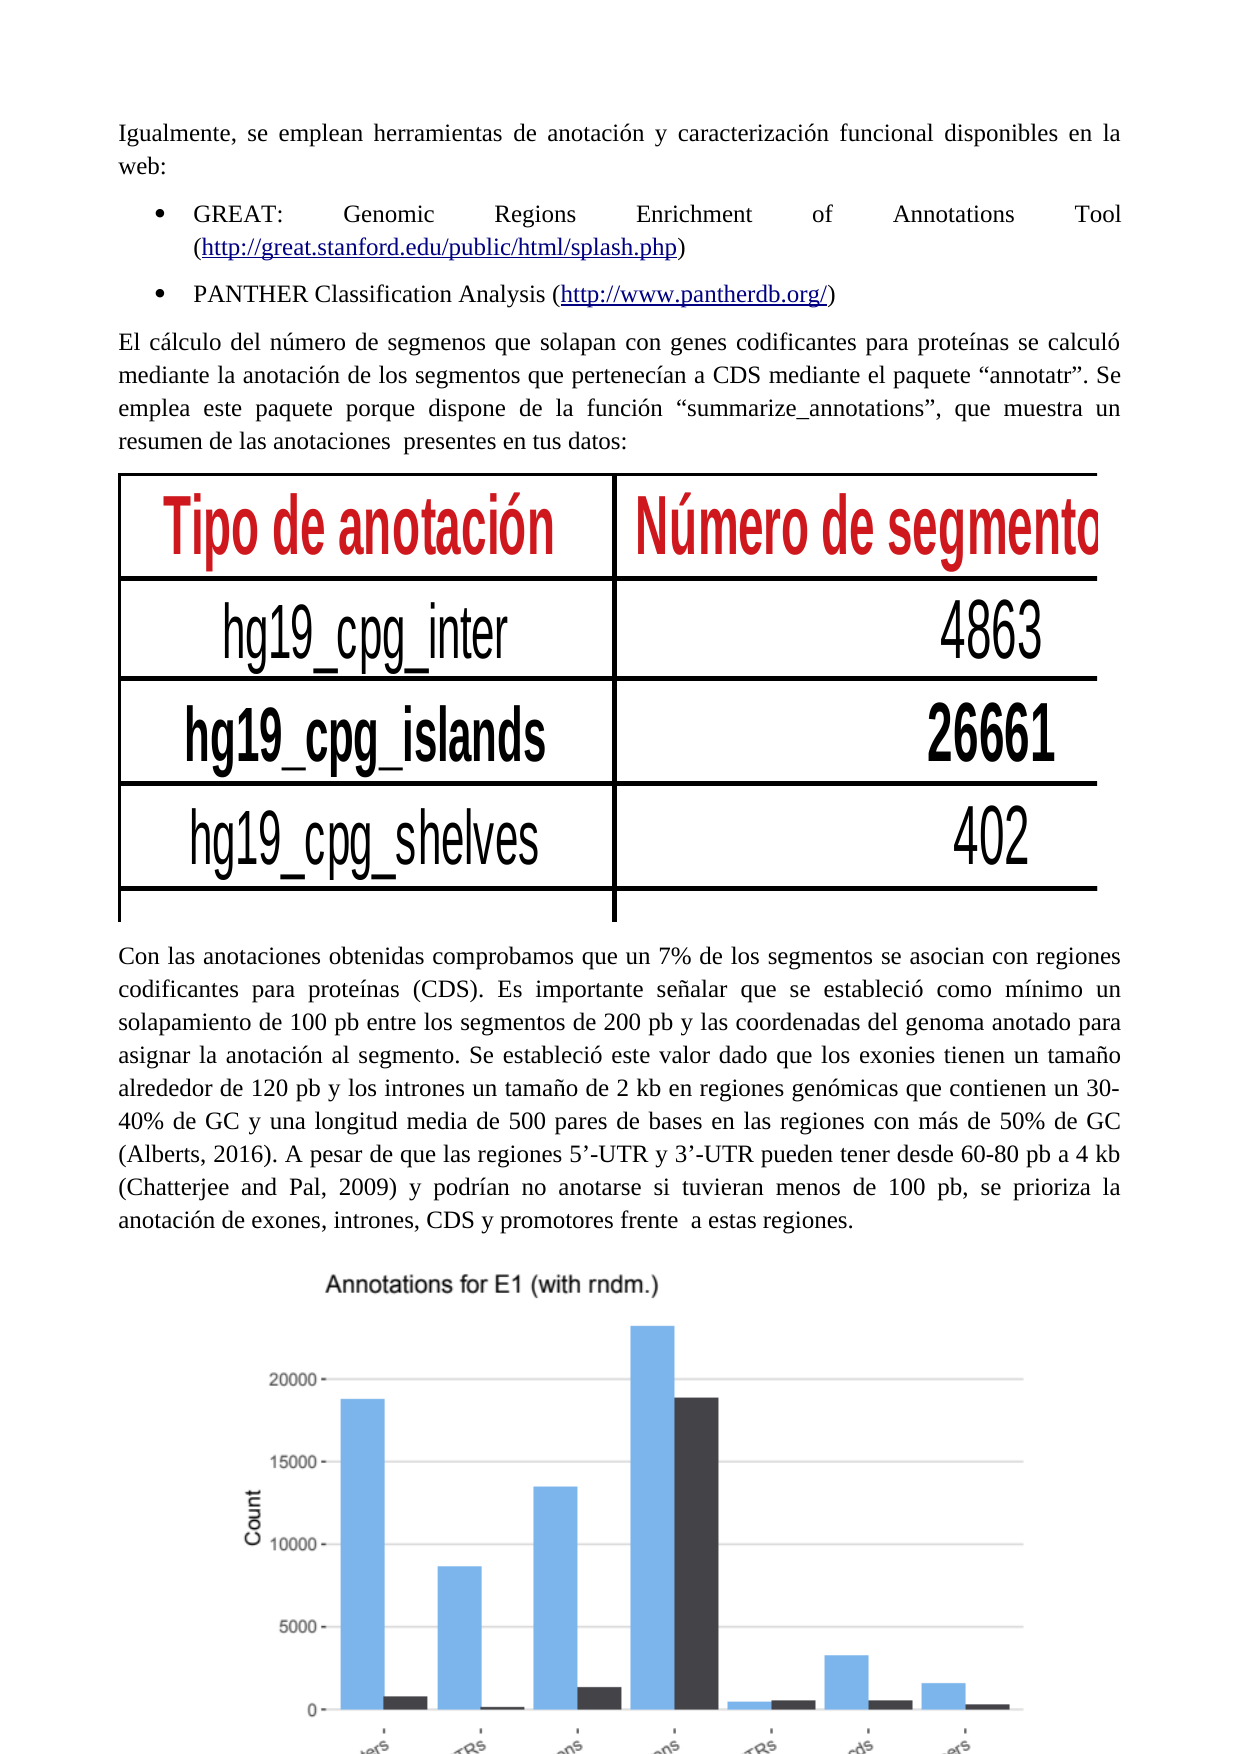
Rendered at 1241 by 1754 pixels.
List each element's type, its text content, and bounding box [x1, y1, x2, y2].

list GREAT: Genomic Regions Enrichment of Annotations Tool (http://great.stanford.edu/public/html/splash.php) [156, 199, 1122, 261]
text El cálculo del número de segmenos que solapan con genes codificantes para proteínas se calculó mediante la anotación de los segmentos que pertenecían a CDS mediante el paquete “annotatr”. Se emplea este paquete porque dispone de la función “summarize_annotations”, que muestra un resumen de las anotaciones presentes en tus datos: [118, 327, 1122, 455]
text Igualmente, se emplean herramientas de anotación y caracterización funcional disponibles en la web: [118, 118, 1122, 180]
text Con las anotaciones obtenidas comprobamos que un 7% de los segmentos se asocian con regiones codificantes para proteínas (CDS). Es importante señalar que se estableció como mínimo un solapamiento de 100 pb entre los segmentos de 200 pb y las coordenadas del genoma anotado para asignar la anotación al segmento. Se estableció este valor dado que los exonies tienen un tamaño alrededor de 120 pb y los intrones un tamaño de 2 kb en regiones genómicas que contienen un 30-40% de GC y una longitud media de 500 pares de bases en las regiones con más de 50% de GC (Alberts, 2016). A pesar de que las regiones 5’-UTR y 3’-UTR pueden tener desde 60-80 pb a 4 kb (Chatterjee and Pal, 2009) y podrían no anotarse si tuvieran menos de 100 pb, se prioriza la anotación de exones, intrones, CDS y promotores frente a estas regiones. [118, 941, 1122, 1234]
list PANTHER Classification Analysis (http://www.pantherdb.org/) [156, 279, 1122, 308]
picture [236, 1265, 1033, 1754]
